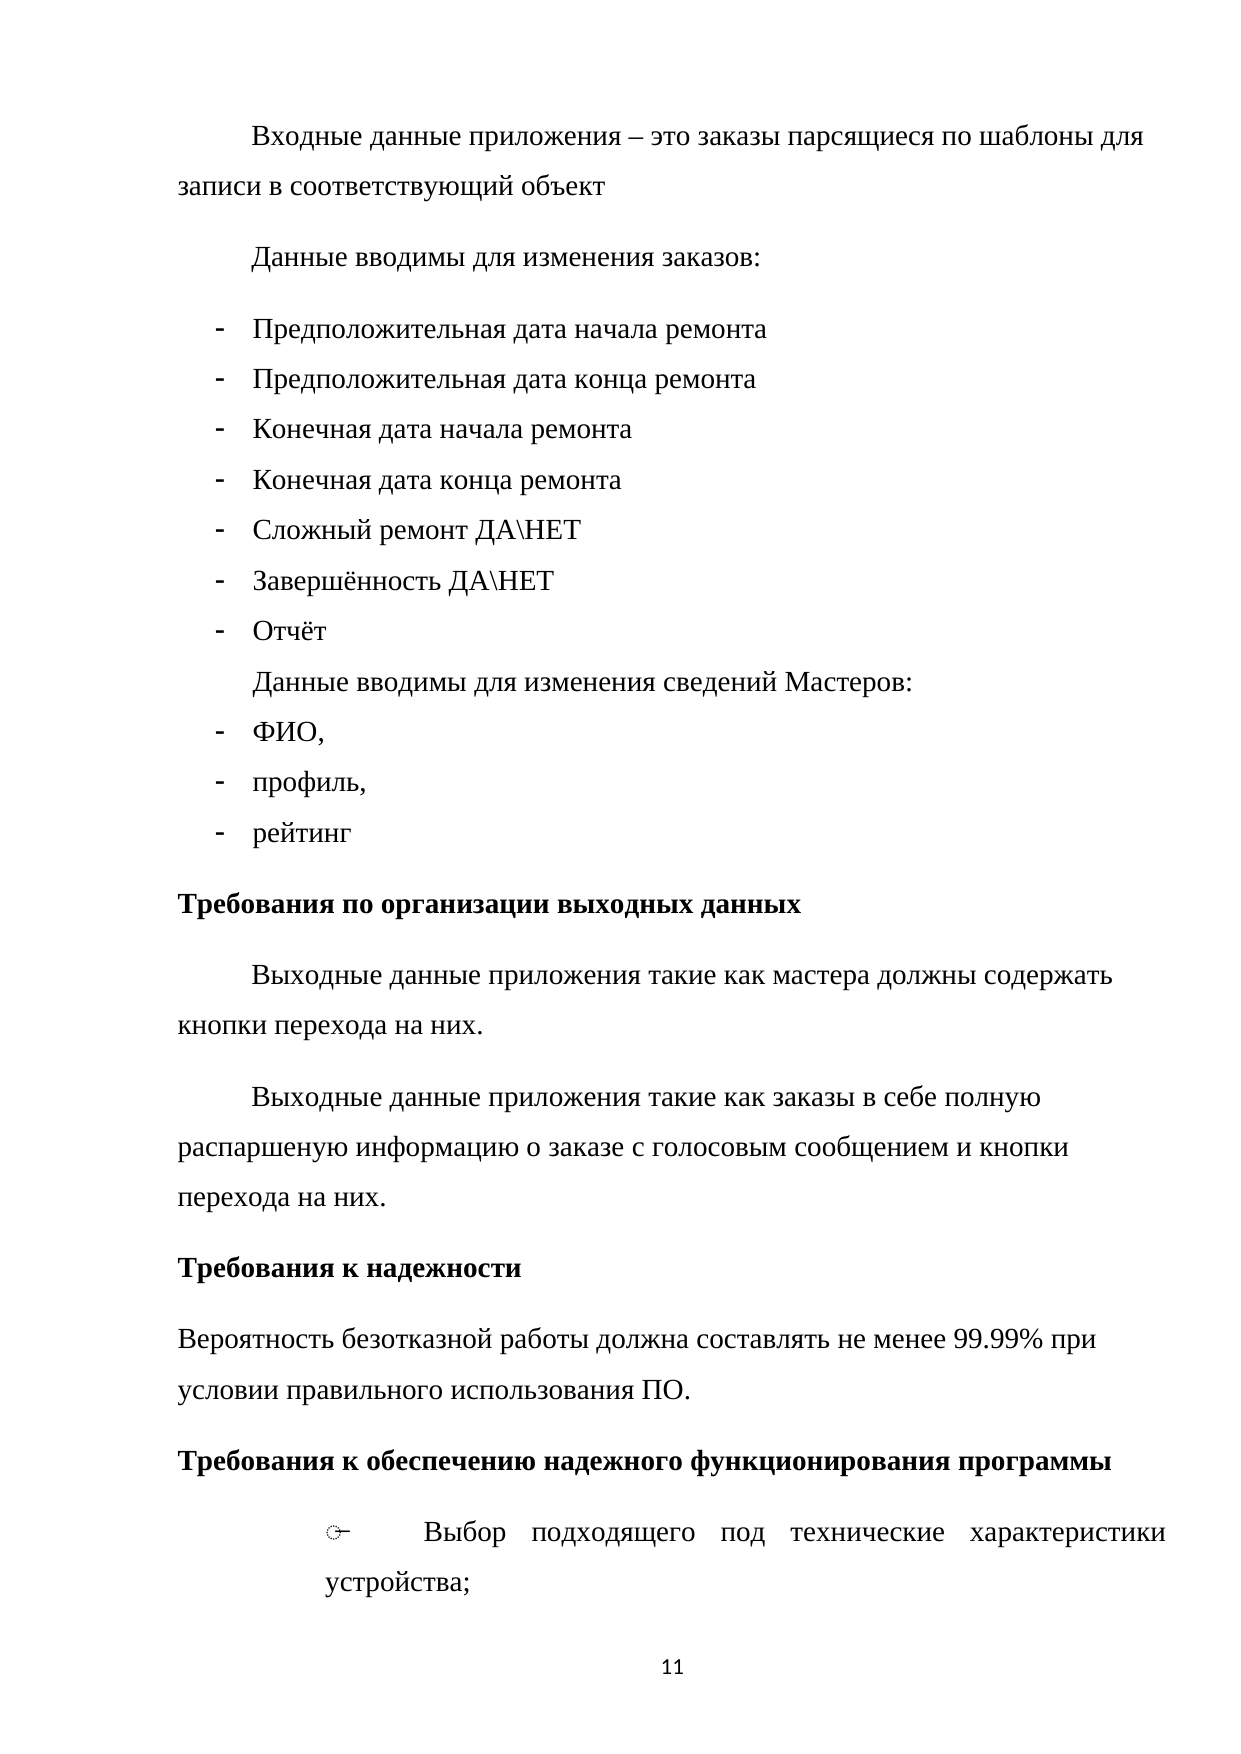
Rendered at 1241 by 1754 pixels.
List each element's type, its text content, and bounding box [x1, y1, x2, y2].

list профиль, [215, 764, 1167, 798]
list Конечная дата начала ремонта [215, 412, 1167, 445]
list рейтинг [215, 815, 1167, 848]
list Предположительная дата начала ремонта [215, 311, 1167, 344]
text Требования по организации выходных данных [177, 886, 1167, 919]
list Отчёт [215, 613, 1167, 647]
text Выходные данные приложения такие как мастера должны содержать кнопки перехода на них. [177, 957, 1167, 1041]
text Вероятность безотказной работы должна составлять не менее 99.99% при условии правильного использования ПО. [177, 1322, 1167, 1405]
text Требования к обеспечению надежного функционирования программы [177, 1443, 1167, 1477]
list Конечная дата конца ремонта [215, 462, 1167, 496]
list Сложный ремонт ДА\НЕТ [215, 512, 1167, 546]
list Завершённость ДА\НЕТ [215, 563, 1167, 596]
list Предположительная дата конца ремонта [215, 361, 1167, 395]
text Входные данные приложения – это заказы парсящиеся по шаблоны для записи в соответствующий объект [177, 118, 1167, 202]
text Данные вводимы для изменения заказов: [177, 239, 1167, 273]
text Требования к надежности [177, 1250, 1167, 1284]
list Данные вводимы для изменения сведений Мастеров: [252, 664, 1167, 697]
list Выбор подходящего под технические характеристики устройства; [325, 1514, 1167, 1598]
text Выходные данные приложения такие как заказы в себе полную распаршеную информацию о заказе с голосовым сообщением и кнопки перехода на них. [177, 1079, 1167, 1213]
list ФИО, [215, 714, 1167, 748]
